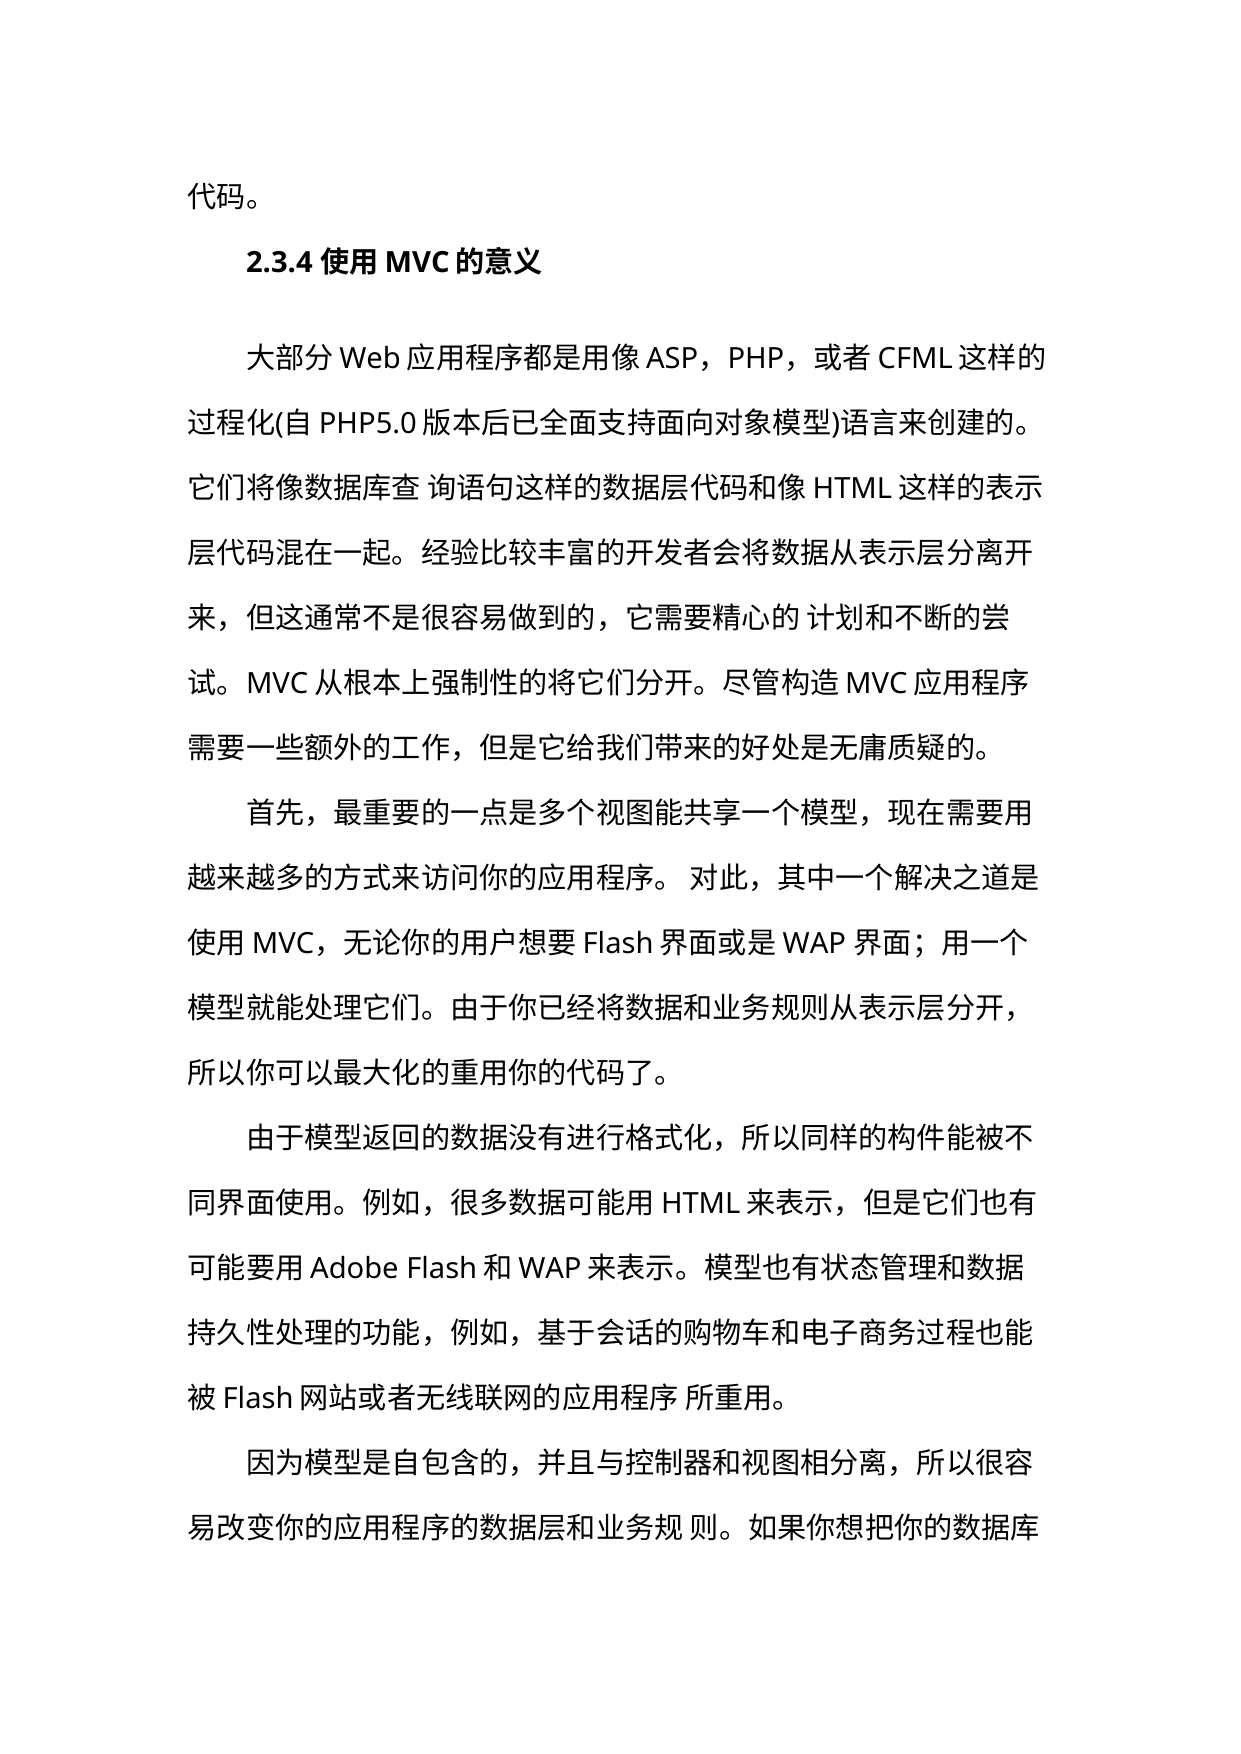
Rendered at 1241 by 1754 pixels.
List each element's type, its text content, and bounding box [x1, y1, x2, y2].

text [187, 162, 1053, 227]
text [187, 1428, 1053, 1558]
text 首先，最重要的一点是多个视图能共享一个模型，现在需要用越来越多的方式来访问你的应用程序。 对此，其中一个解决之道是使用MVC，无论你的用户想要Flash界面或是 WAP 界面；用一个模型就能处理它们。由于你已经将数据和业务规则从表示层分开，所以你可以最大化的重用你的代码了。 [187, 778, 1053, 1103]
text 由于模型返回的数据没有进行格式化，所以同样的构件能被不同界面使用。例如，很多数据可能用 HTML来表示，但是它们也有可能要用Adobe Flash和WAP来表示。模型也有状态管理和数据持久性处理的功能，例如，基于会话的购物车和电子商务过程也能被Flash网站或者无线联网的应用程序 所重用。 [187, 1103, 1053, 1428]
text 大部分Web应用程序都是用像ASP，PHP，或者CFML这样的过程化(自PHP5.0版本后已全面支持面向对象模型)语言来创建的。它们将像数据库查 询语句这样的数据层代码和像HTML这样的表示层代码混在一起。经验比较丰富的开发者会将数据从表示层分离开来，但这通常不是很容易做到的，它需要精心的 计划和不断的尝试。MVC从根本上强制性的将它们分开。尽管构造MVC应用程序需要一些额外的工作，但是它给我们带来的好处是无庸质疑的。 [187, 323, 1053, 778]
subtitle 2.3.4 使用MVC的意义 [187, 227, 1053, 292]
